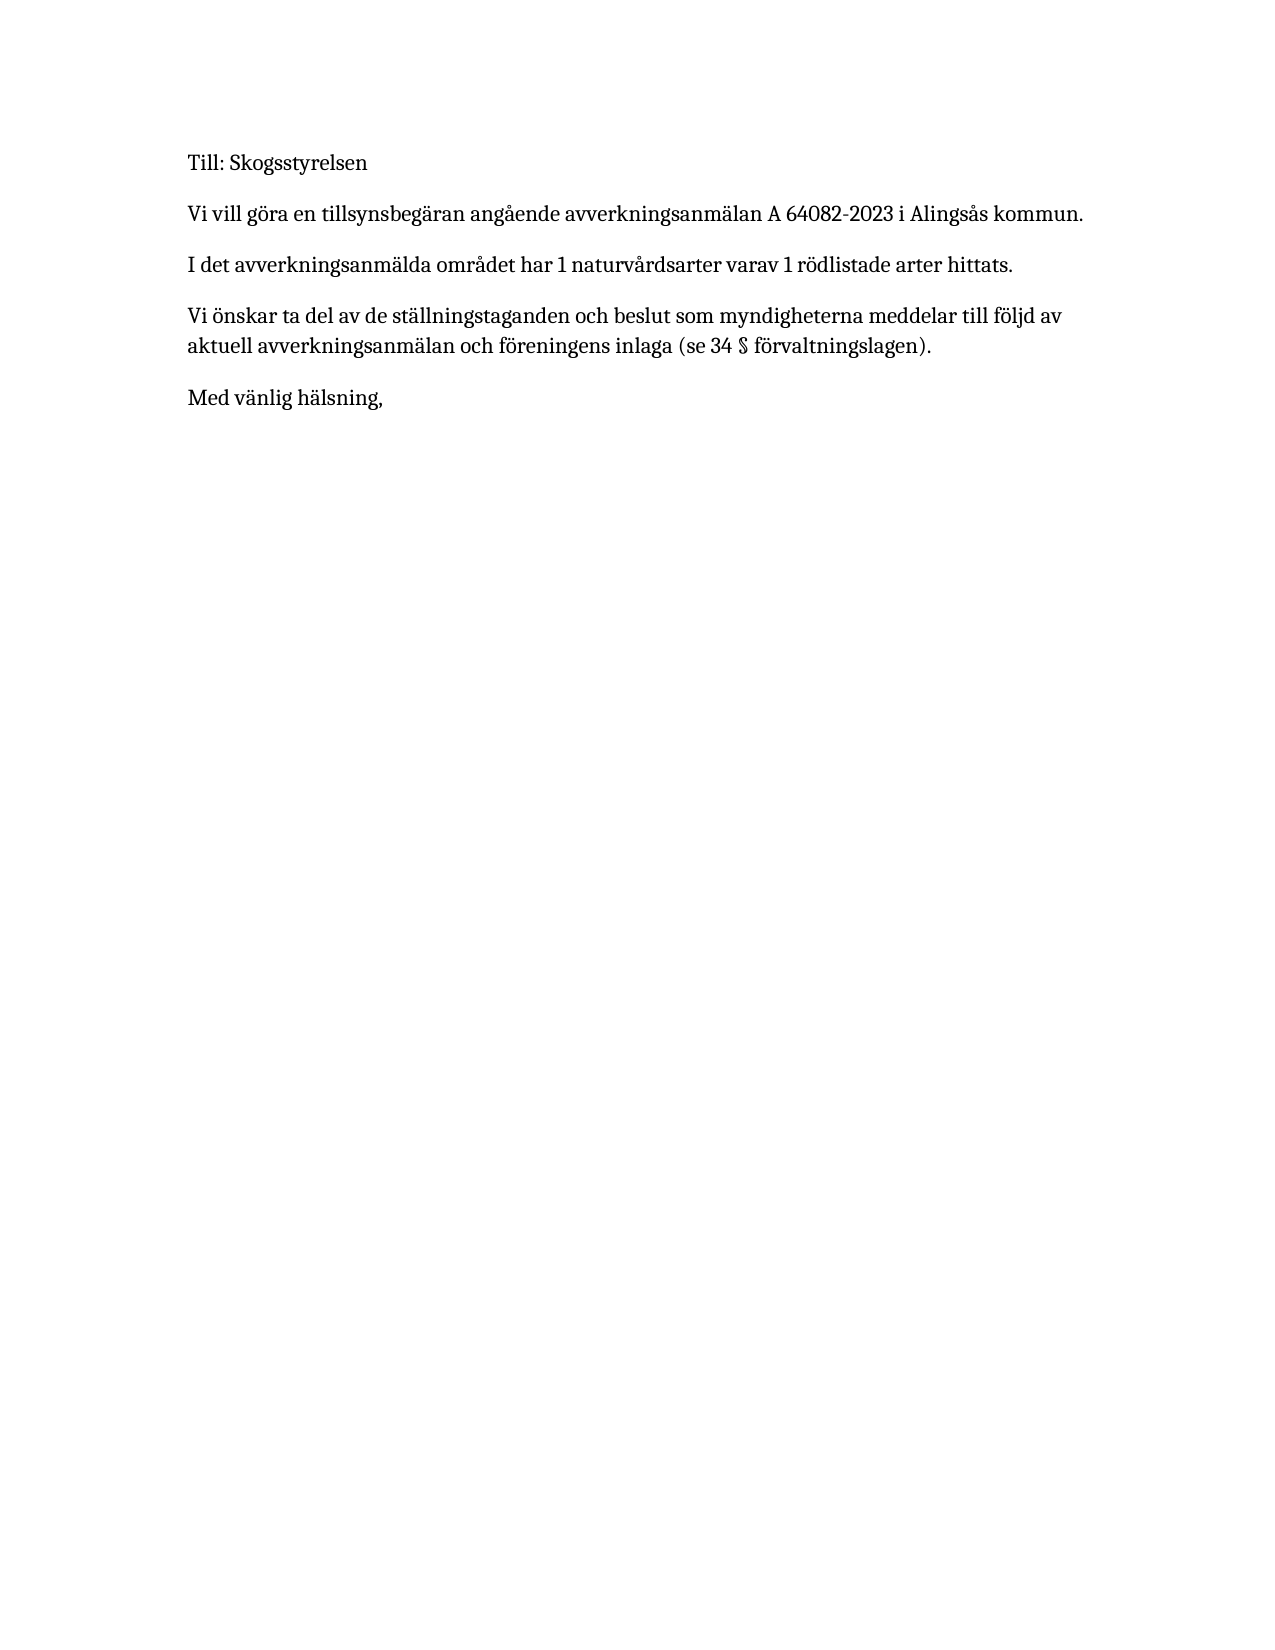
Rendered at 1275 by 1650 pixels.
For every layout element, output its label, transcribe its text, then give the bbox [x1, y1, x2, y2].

text Vi vill göra en tillsynsbegäran angående avverkningsanmälan A 64082-2023 i Alingsås kommun. [187, 201, 1087, 227]
text Med vänlig hälsning, [187, 384, 1087, 441]
text Vi önskar ta del av de ställningstaganden och beslut som myndigheterna meddelar till följd av aktuell avverkningsanmälan och föreningens inlaga (se 34 § förvaltningslagen). [187, 303, 1087, 360]
text I det avverkningsanmälda området har 1 naturvårdsarter varav 1 rödlistade arter hittats. [187, 252, 1087, 278]
text Till: Skogsstyrelsen [187, 150, 1087, 176]
